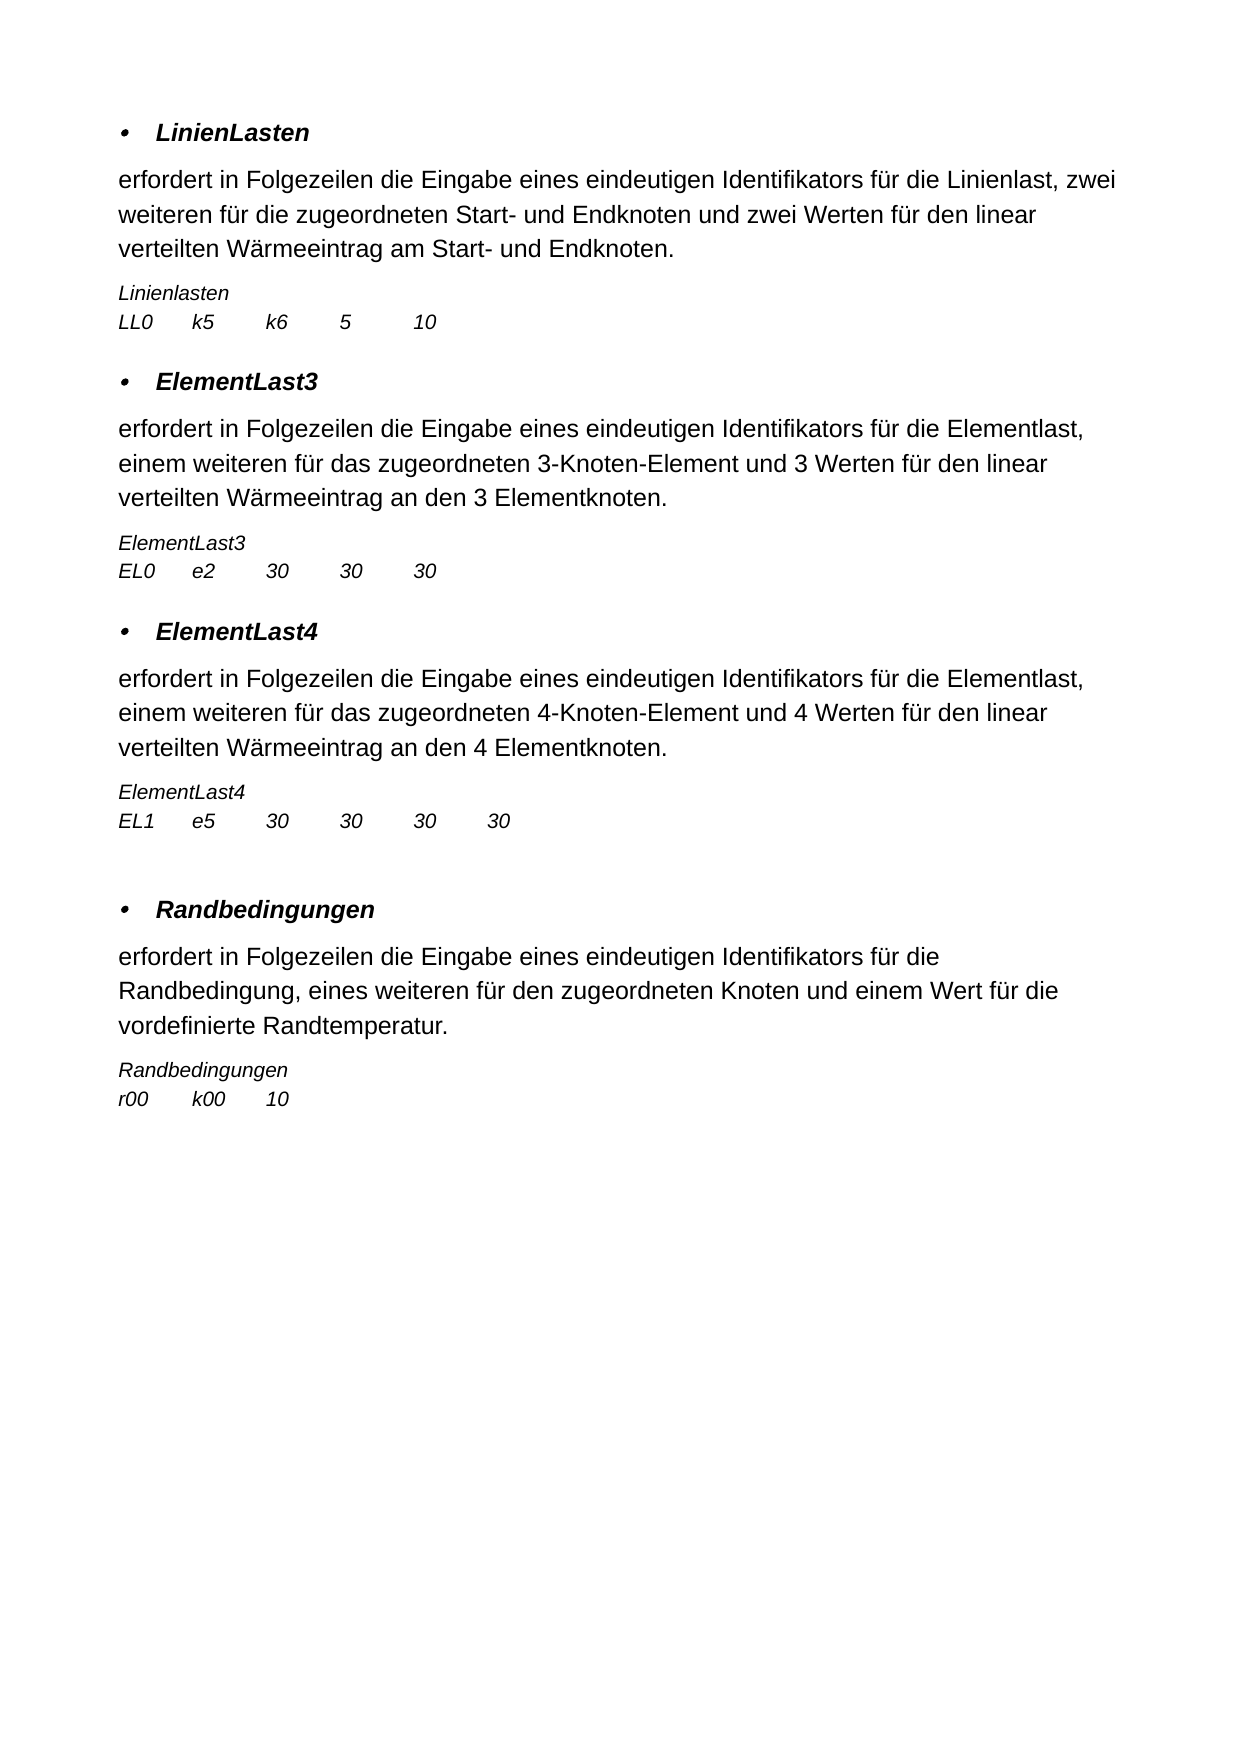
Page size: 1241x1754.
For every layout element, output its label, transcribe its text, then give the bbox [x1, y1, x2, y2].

list LinienLasten [118, 118, 1122, 147]
text r00 k00 10 [118, 1086, 1122, 1110]
text erfordert in Folgezeilen die Eingabe eines eindeutigen Identifikators für die Elementlast, einem weiteren für das zugeordneten 4-Knoten-Element und 4 Werten für den linear verteilten Wärmeeintrag an den 4 Elementknoten. [118, 664, 1122, 761]
text ElementLast4 [118, 780, 1122, 804]
text ElementLast3 [118, 530, 1122, 554]
list ElementLast4 [118, 617, 1122, 646]
list ElementLast3 [118, 367, 1122, 396]
text erfordert in Folgezeilen die Eingabe eines eindeutigen Identifikators für die Randbedingung, eines weiteren für den zugeordneten Knoten und einem Wert für die vordefinierte Randtemperatur. [118, 942, 1122, 1039]
text Randbedingungen [118, 1058, 1122, 1082]
text Linienlasten [118, 281, 1122, 305]
text LL0 k5 k6 5 10 [118, 310, 1122, 334]
text EL0 e2 30 30 30 [118, 559, 1122, 583]
text erfordert in Folgezeilen die Eingabe eines eindeutigen Identifikators für die Elementlast, einem weiteren für das zugeordneten 3-Knoten-Element und 3 Werten für den linear verteilten Wärmeeintrag an den 3 Elementknoten. [118, 414, 1122, 512]
list Randbedingungen [118, 895, 1122, 923]
text EL1 e5 30 30 30 30 [118, 808, 1122, 832]
text erfordert in Folgezeilen die Eingabe eines eindeutigen Identifikators für die Linienlast, zwei weiteren für die zugeordneten Start- und Endknoten und zwei Werten für den linear verteilten Wärmeeintrag am Start- und Endknoten. [118, 165, 1122, 263]
